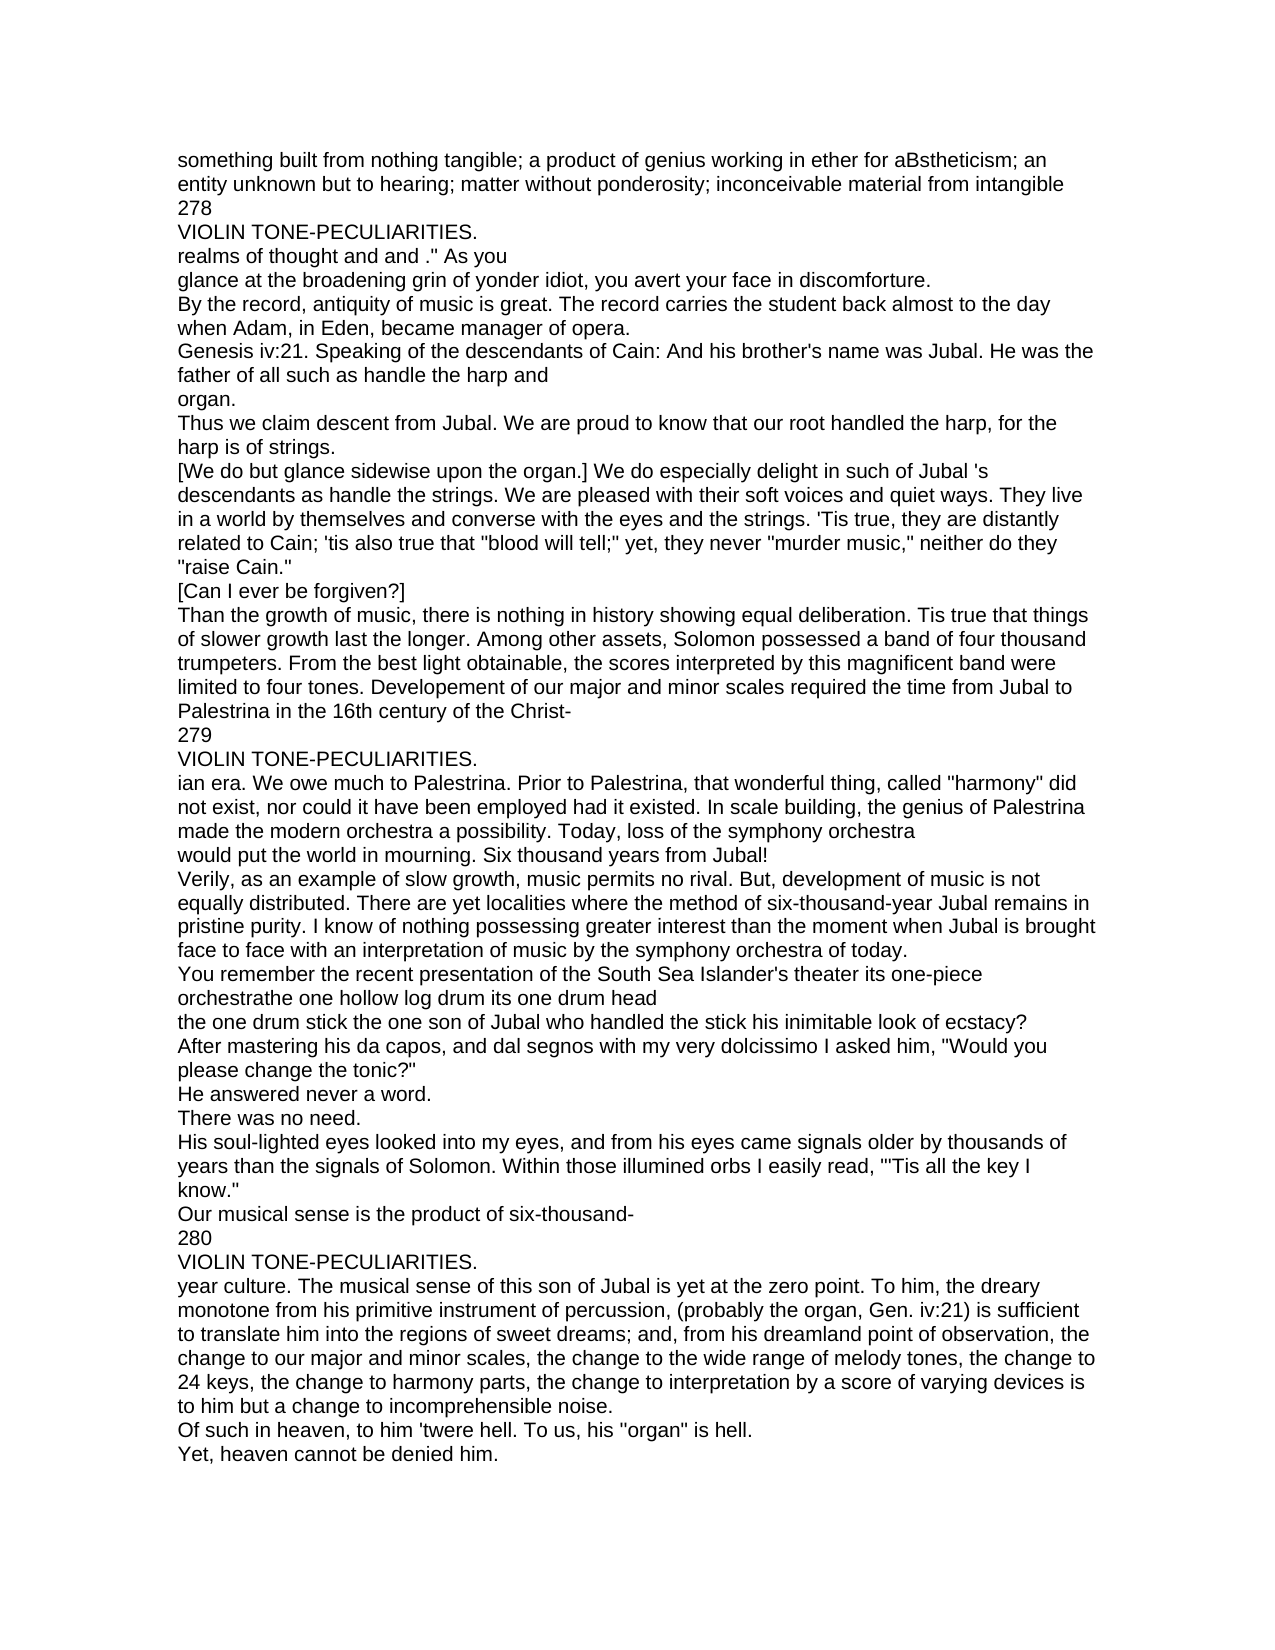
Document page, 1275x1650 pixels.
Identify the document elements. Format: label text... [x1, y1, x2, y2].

text [We do but glance sidewise upon the organ.] We do especially delight in such of Jubal 's descendants as handle the strings. We are pleased with their soft voices and quiet ways. They live in a world by themselves and converse with the eyes and the strings. 'Tis true, they are distantly related to Cain; 'tis also true that "blood will tell;" yet, they never "murder music," neither do they "raise Cain." [177, 459, 1098, 579]
text Genesis iv:21. Speaking of the descendants of Cain: And his brother's name was Jubal. He was the father of all such as handle the harp and [177, 339, 1098, 387]
text Thus we claim descent from Jubal. We are proud to know that our root handled the harp, for the harp is of strings. [177, 411, 1098, 459]
text would put the world in mourning. Six thousand years from Jubal! [177, 842, 1098, 866]
text He answered never a word. [177, 1082, 1098, 1106]
text VIOLIN TONE-PECULIARITIES. [177, 1250, 1098, 1274]
text 279 [177, 723, 1098, 747]
text the one drum stick the one son of Jubal who handled the stick his inimitable look of ecstacy? [177, 1010, 1098, 1034]
text There was no need. [177, 1106, 1098, 1130]
text VIOLIN TONE-PECULIARITIES. [177, 747, 1098, 771]
text VIOLIN TONE-PECULIARITIES. [177, 219, 1098, 243]
text After mastering his da capos, and dal segnos with my very dolcissimo I asked him, "Would you please change the tonic?" [177, 1034, 1098, 1082]
text organ. [177, 387, 1098, 411]
text Our musical sense is the product of six-thousand- [177, 1202, 1098, 1226]
text Of such in heaven, to him 'twere hell. To us, his ''organ" is hell. [177, 1417, 1098, 1441]
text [177, 148, 1098, 196]
text Yet, heaven cannot be denied him. [177, 1441, 1098, 1465]
text year culture. The musical sense of this son of Jubal is yet at the zero point. To him, the dreary monotone from his primitive instrument of percussion, (probably the organ, Gen. iv:21) is sufficient to translate him into the regions of sweet dreams; and, from his dreamland point of observation, the change to our major and minor scales, the change to the wide range of melody tones, the change to 24 keys, the change to harmony parts, the change to interpretation by a score of varying devices is to him but a change to incomprehensible noise. [177, 1274, 1098, 1417]
text By the record, antiquity of music is great. The record carries the student back almost to the day when Adam, in Eden, became manager of opera. [177, 291, 1098, 339]
text Verily, as an example of slow growth, music permits no rival. But, development of music is not equally distributed. There are yet localities where the method of six-thousand-year Jubal remains in pristine purity. I know of nothing possessing greater interest than the moment when Jubal is brought face to face with an interpretation of music by the symphony orchestra of today. [177, 866, 1098, 962]
text realms of thought and and ." As you [177, 243, 1098, 267]
text [Can I ever be forgiven?] [177, 579, 1098, 603]
text His soul-lighted eyes looked into my eyes, and from his eyes came signals older by thousands of years than the signals of Solomon. Within those illumined orbs I easily read, "'Tis all the key I know." [177, 1130, 1098, 1202]
text 280 [177, 1226, 1098, 1250]
text ian era. We owe much to Palestrina. Prior to Palestrina, that wonderful thing, called "harmony" did not exist, nor could it have been employed had it existed. In scale building, the genius of Palestrina made the modern orchestra a possibility. Today, loss of the symphony orchestra [177, 771, 1098, 842]
text 278 [177, 196, 1098, 219]
text glance at the broadening grin of yonder idiot, you avert your face in discomforture. [177, 267, 1098, 291]
text You remember the recent presentation of the South Sea Islander's theater its one-piece orchestrathe one hollow log drum its one drum head [177, 962, 1098, 1010]
text Than the growth of music, there is nothing in history showing equal deliberation. Tis true that things of slower growth last the longer. Among other assets, Solomon possessed a band of four thousand trumpeters. From the best light obtainable, the scores interpreted by this magnificent band were limited to four tones. Developement of our major and minor scales required the time from Jubal to Palestrina in the 16th century of the Christ- [177, 603, 1098, 723]
